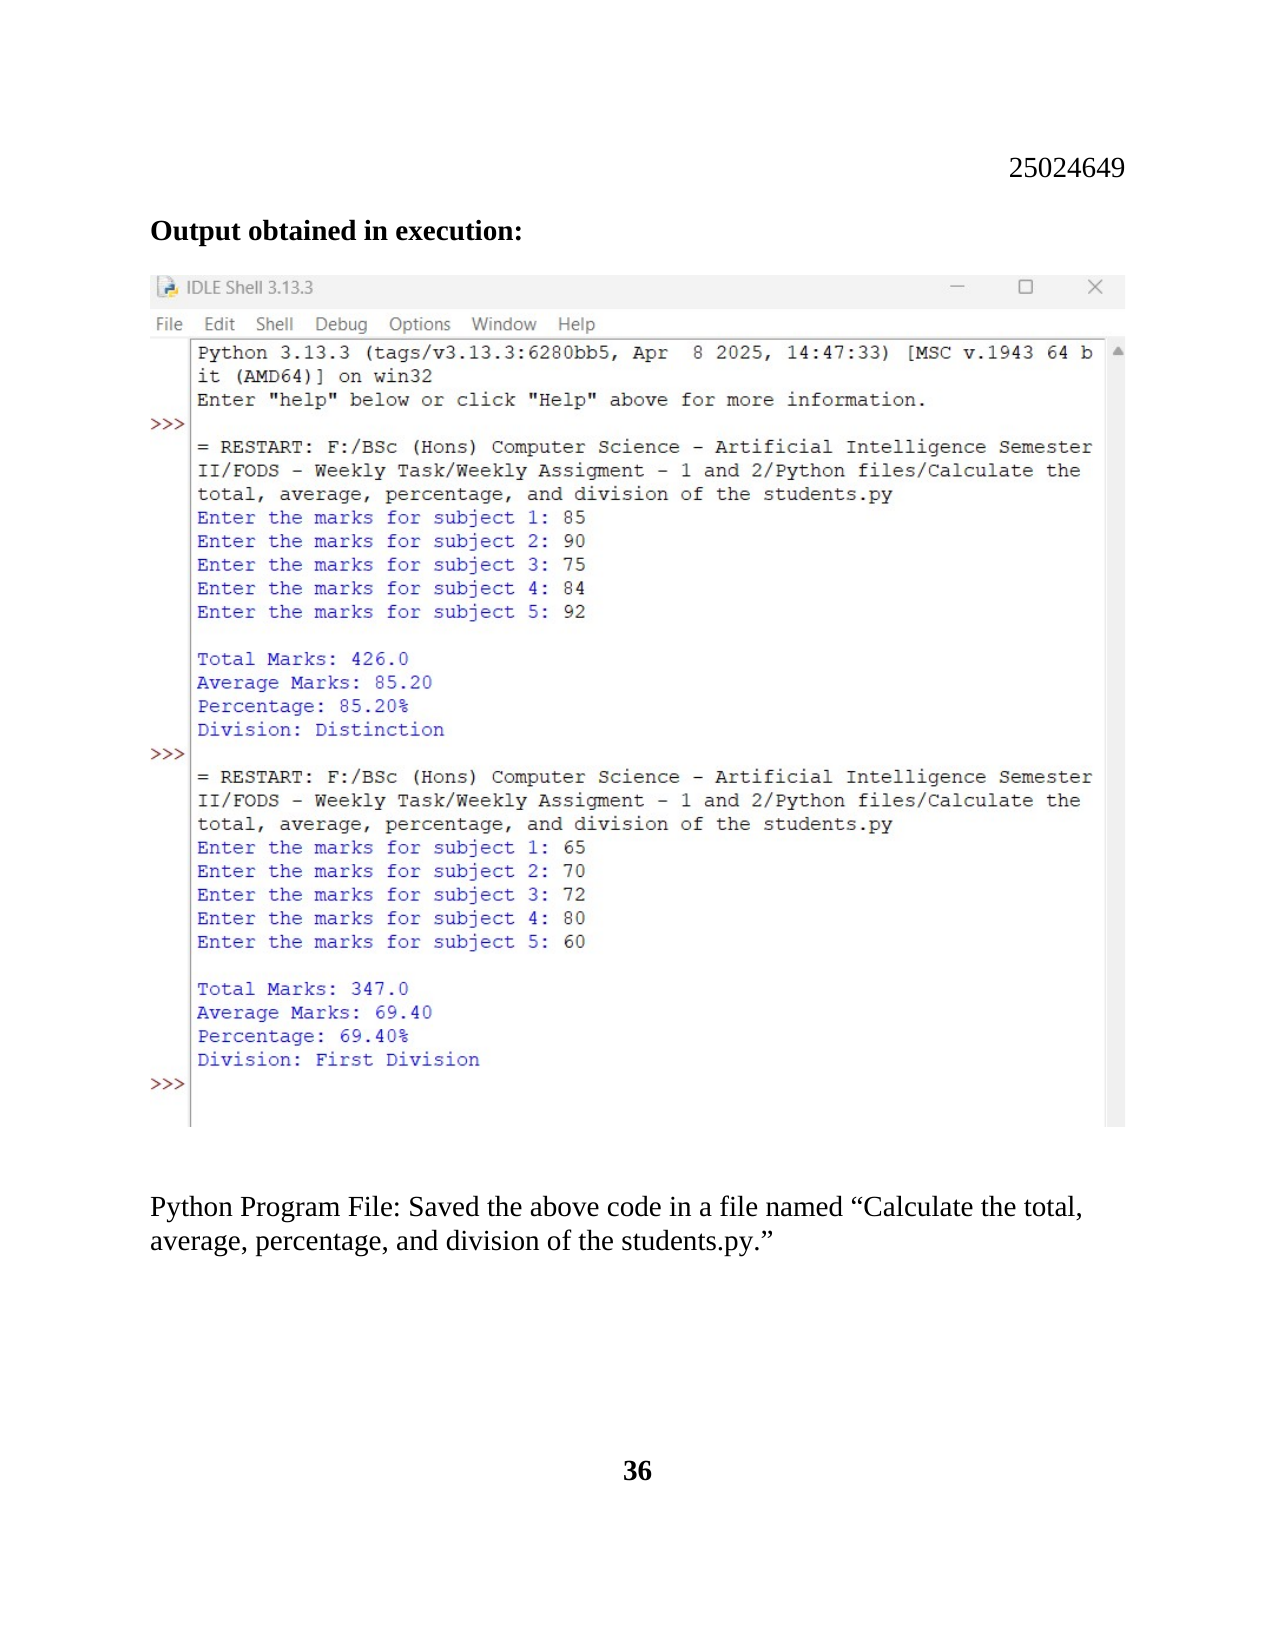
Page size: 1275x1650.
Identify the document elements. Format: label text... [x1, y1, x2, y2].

text Output obtained in execution: [150, 213, 1125, 246]
picture [150, 275, 1125, 1127]
text Python Program File: Saved the above code in a file named “Calculate the total, average, percentage, and division of the students.py.” [150, 1189, 1125, 1257]
text 36 [150, 1453, 1125, 1487]
text 25024649 [150, 150, 1125, 183]
